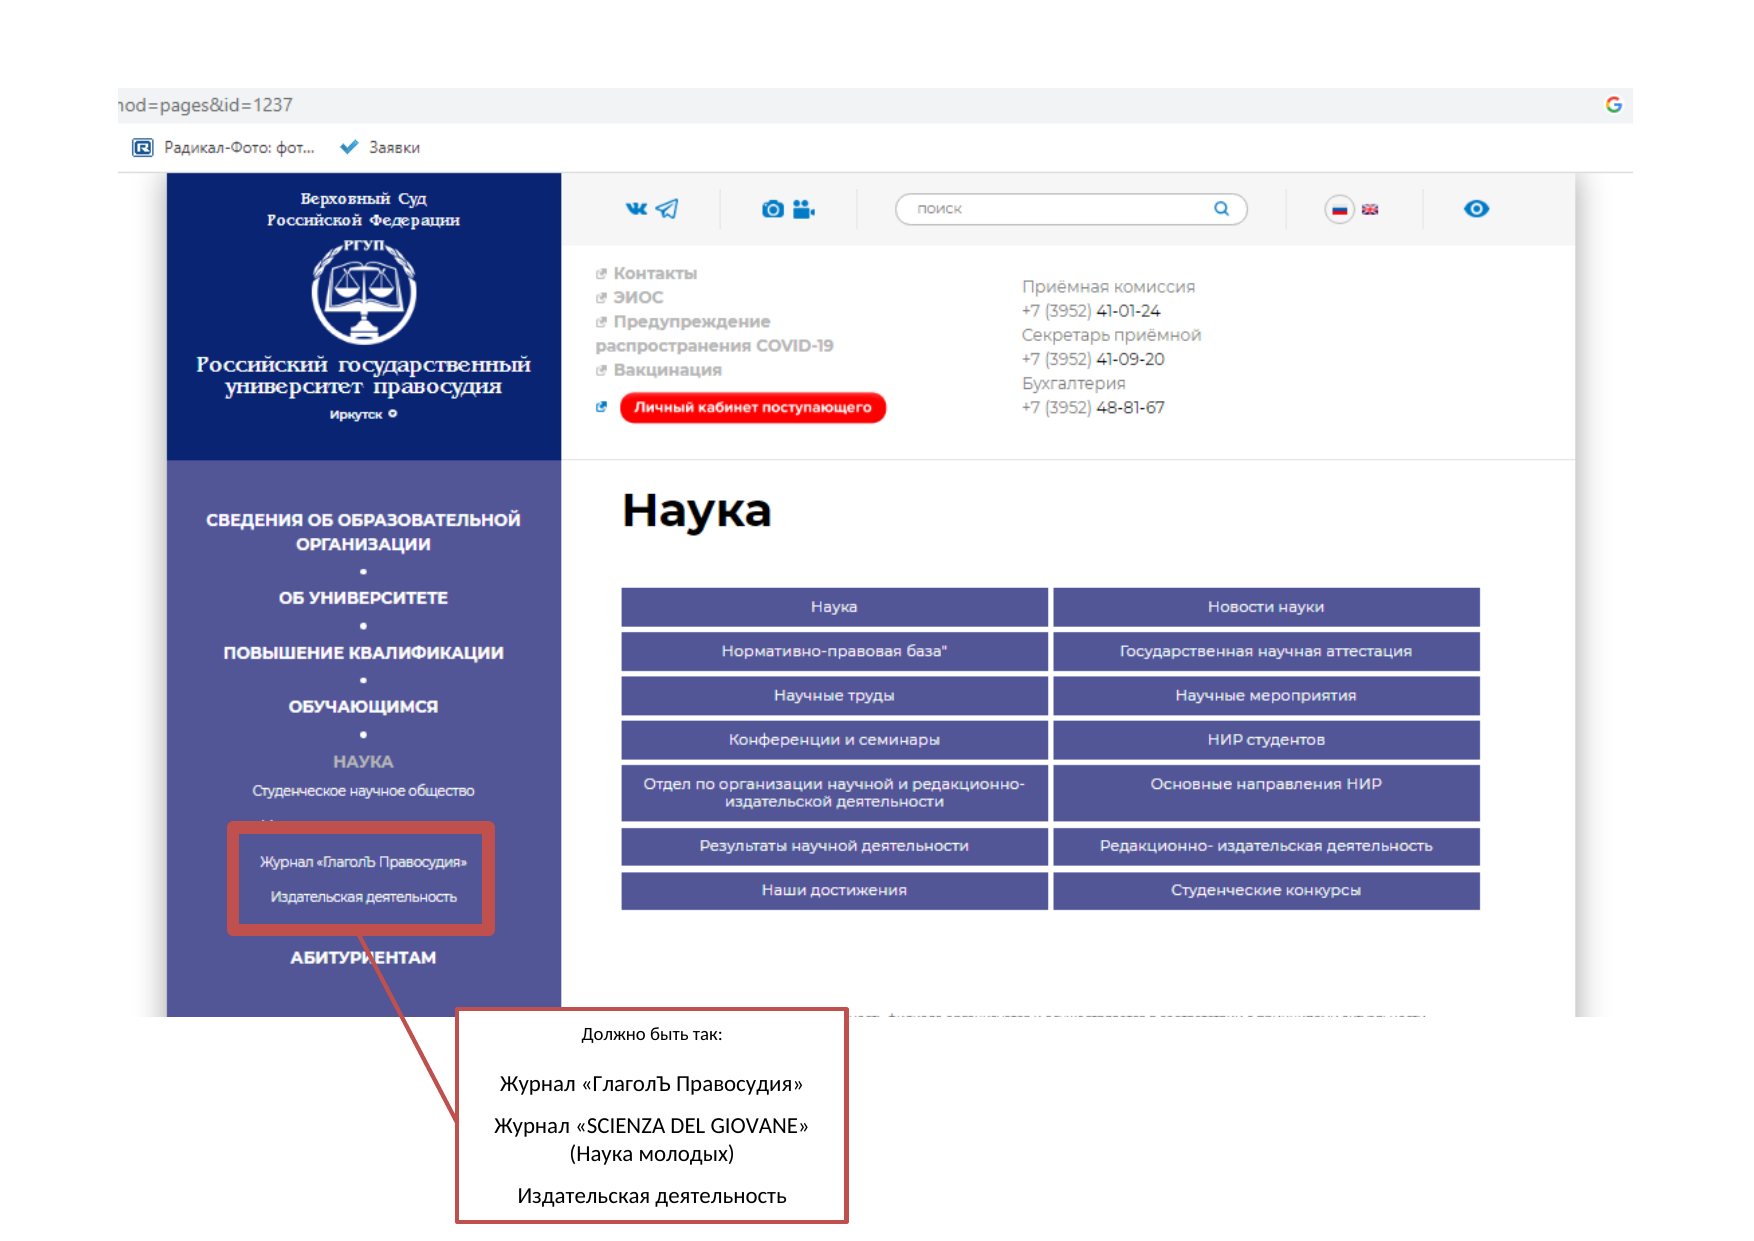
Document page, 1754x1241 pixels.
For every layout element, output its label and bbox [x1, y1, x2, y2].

picture [239, 834, 482, 924]
picture [118, 88, 1634, 1017]
